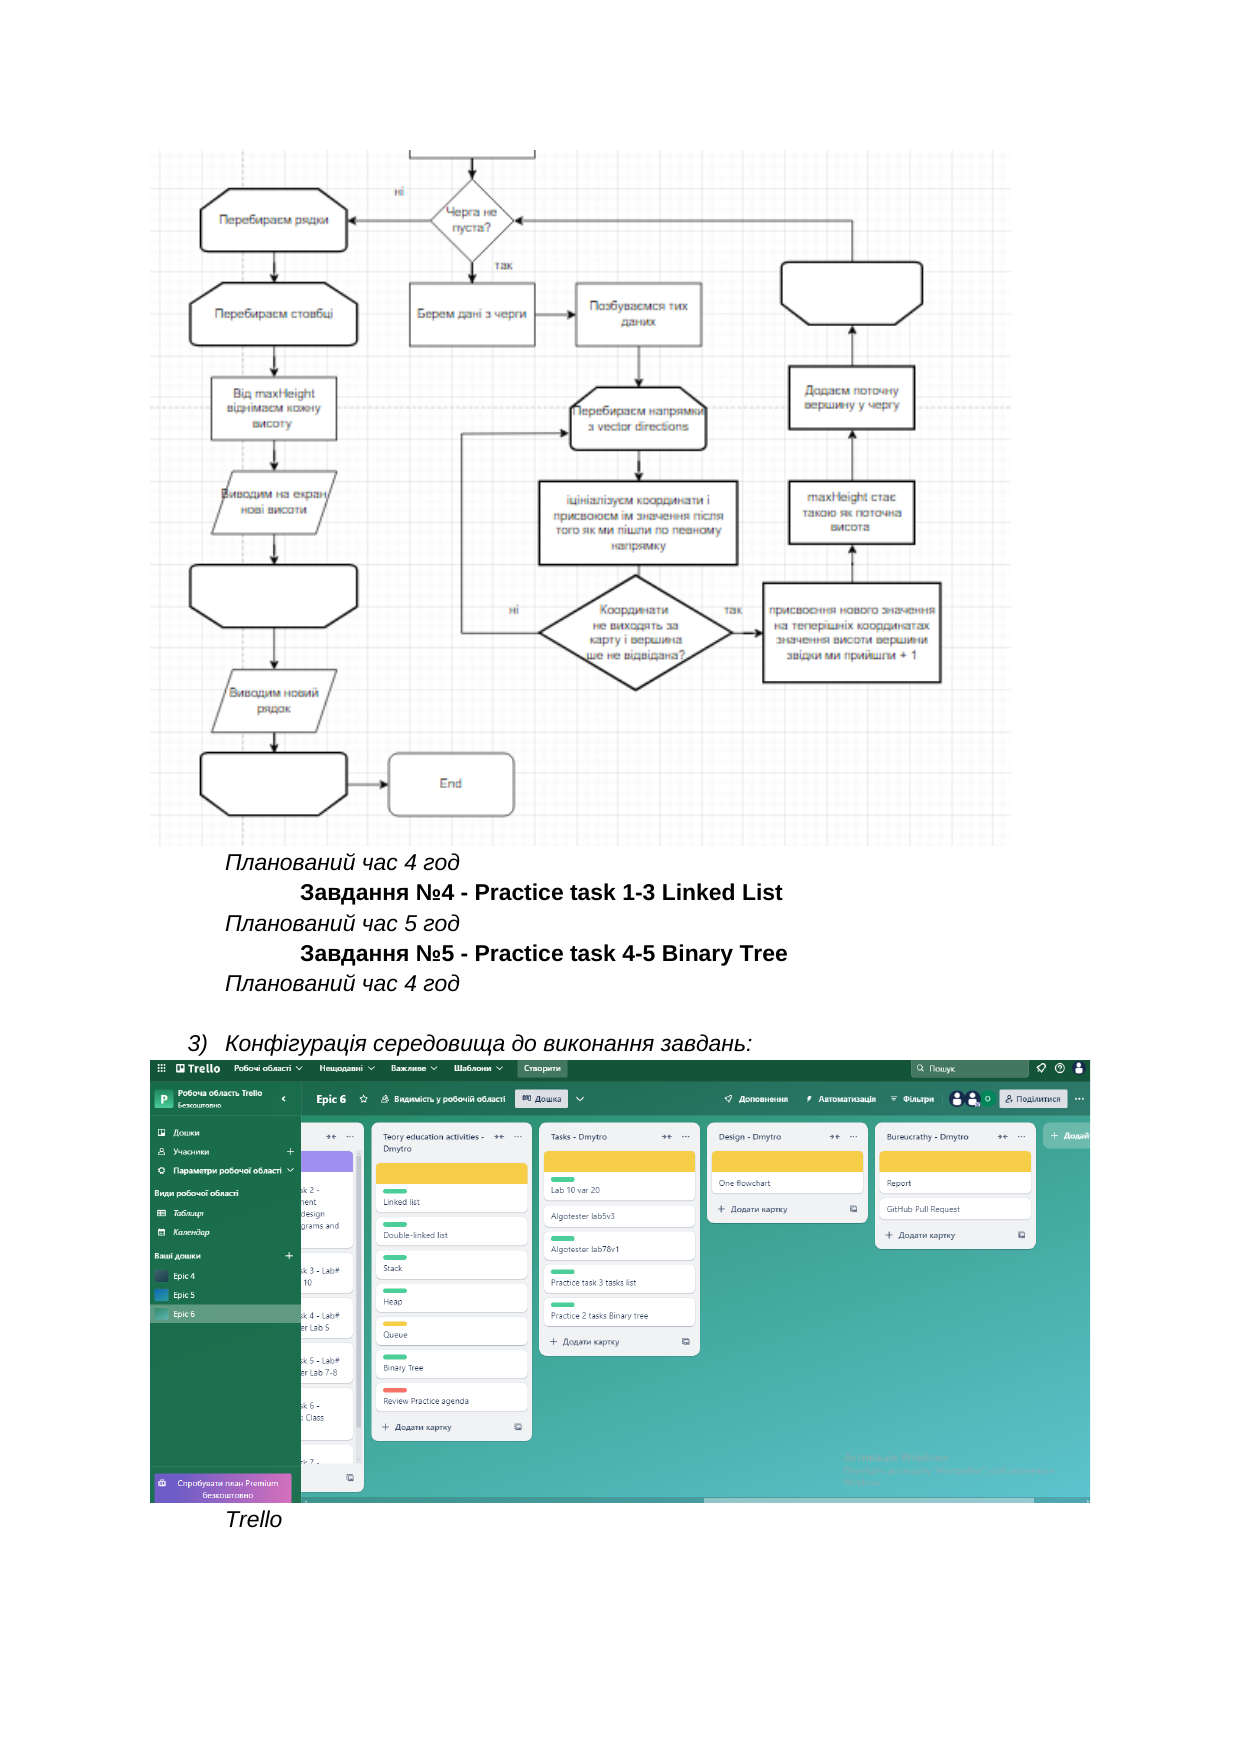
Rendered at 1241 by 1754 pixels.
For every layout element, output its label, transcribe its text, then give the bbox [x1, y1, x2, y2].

text Планований час 4 год [150, 849, 1090, 876]
text Завдання №5 - Practice task 4-5 Binary Tree [150, 940, 1090, 966]
picture [150, 1060, 1091, 1503]
text Trello [150, 1506, 1090, 1532]
text Планований час 5 год [150, 909, 1090, 936]
text Планований час 4 год [150, 970, 1090, 996]
picture [150, 150, 1011, 846]
text Завдання №4 - Practice task 1-3 Linked List [150, 879, 1090, 906]
list Конфігурація середовища до виконання завдань: [187, 1030, 1090, 1057]
